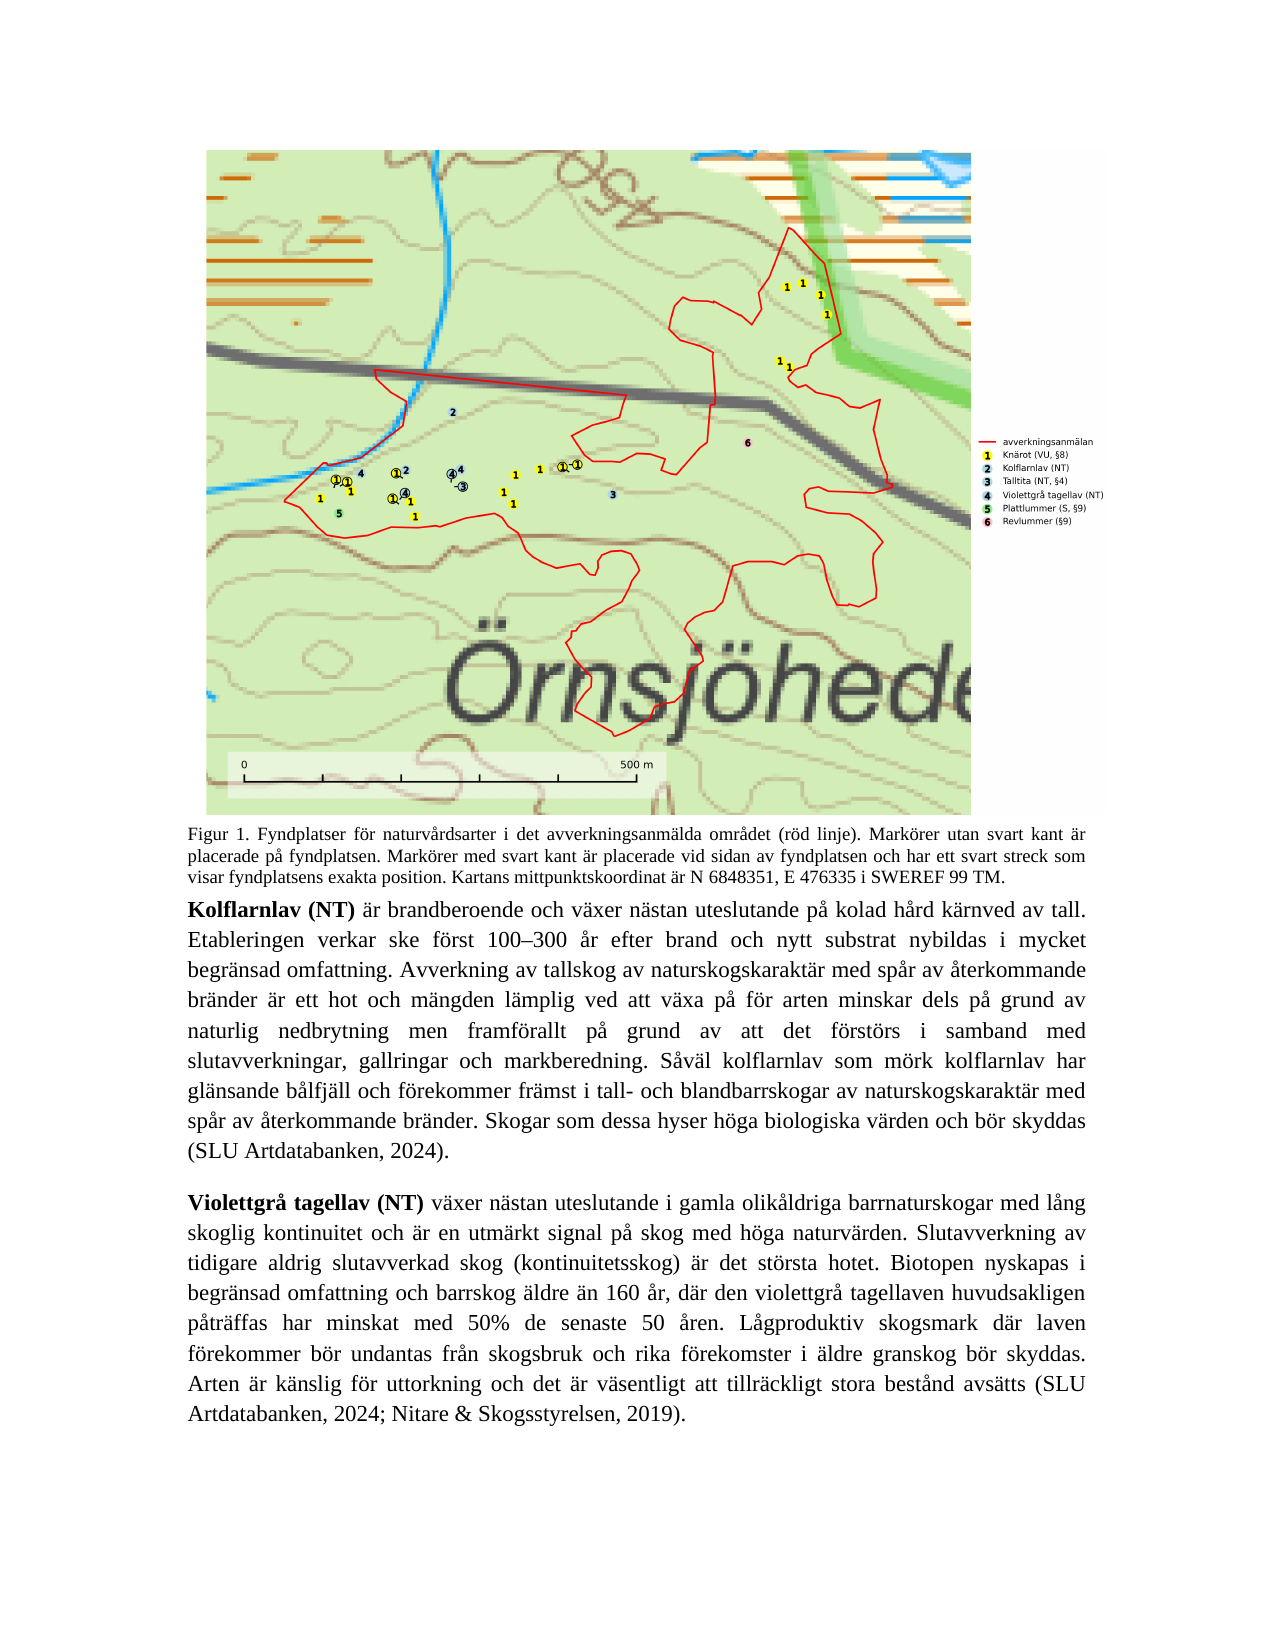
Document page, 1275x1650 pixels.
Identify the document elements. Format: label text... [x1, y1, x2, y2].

text Violettgrå tagellav (NT) växer nästan uteslutande i gamla olikåldriga barrnaturskogar med lång skoglig kontinuitet och är en utmärkt signal på skog med höga naturvärden. Slutavverkning av tidigare aldrig slutavverkad skog (kontinuitetsskog) är det största hotet. Biotopen nyskapas i begränsad omfattning och barrskog äldre än 160 år, där den violettgrå tagellaven huvudsakligen påträffas har minskat med 50% de senaste 50 åren. Lågproduktiv skogsmark där laven förekommer bör undantas från skogsbruk och rika förekomster i äldre granskog bör skyddas. Arten är känslig för uttorkning och det är väsentligt att tillräckligt stora bestånd avsätts (SLU Artdatabanken, 2024; Nitare & Skogsstyrelsen, 2019). [187, 1189, 1087, 1426]
text Figur 1. Fyndplatser för naturvårdsarter i det avverkningsanmälda området (röd linje). Markörer utan svart kant är placerade på fyndplatsen. Markörer med svart kant är placerade vid sidan av fyndplatsen och har ett svart streck som visar fyndplatsens exakta position. Kartans mittpunktskoordinat är N 6848351, E 476335 i SWEREF 99 TM. [187, 823, 1087, 888]
text Kolflarnlav (NT) är brandberoende och växer nästan uteslutande på kolad hård kärnved av tall. Etableringen verkar ske först 100–300 år efter brand och nytt substrat nybildas i mycket begränsad omfattning. Avverkning av tallskog av naturskogskaraktär med spår av återkommande bränder är ett hot och mängden lämplig ved att växa på för arten minskar dels på grund av naturlig nedbrytning men framförallt på grund av att det förstörs i samband med slutavverkningar, gallringar och markberedning. Såväl kolflarnlav som mörk kolflarnlav har glänsande bålfjäll och förekommer främst i tall- och blandbarrskogar av naturskogskaraktär med spår av återkommande bränder. Skogar som dessa hyser höga biologiska värden och bör skyddas (SLU Artdatabanken, 2024). [187, 896, 1087, 1164]
picture [206, 150, 1107, 815]
